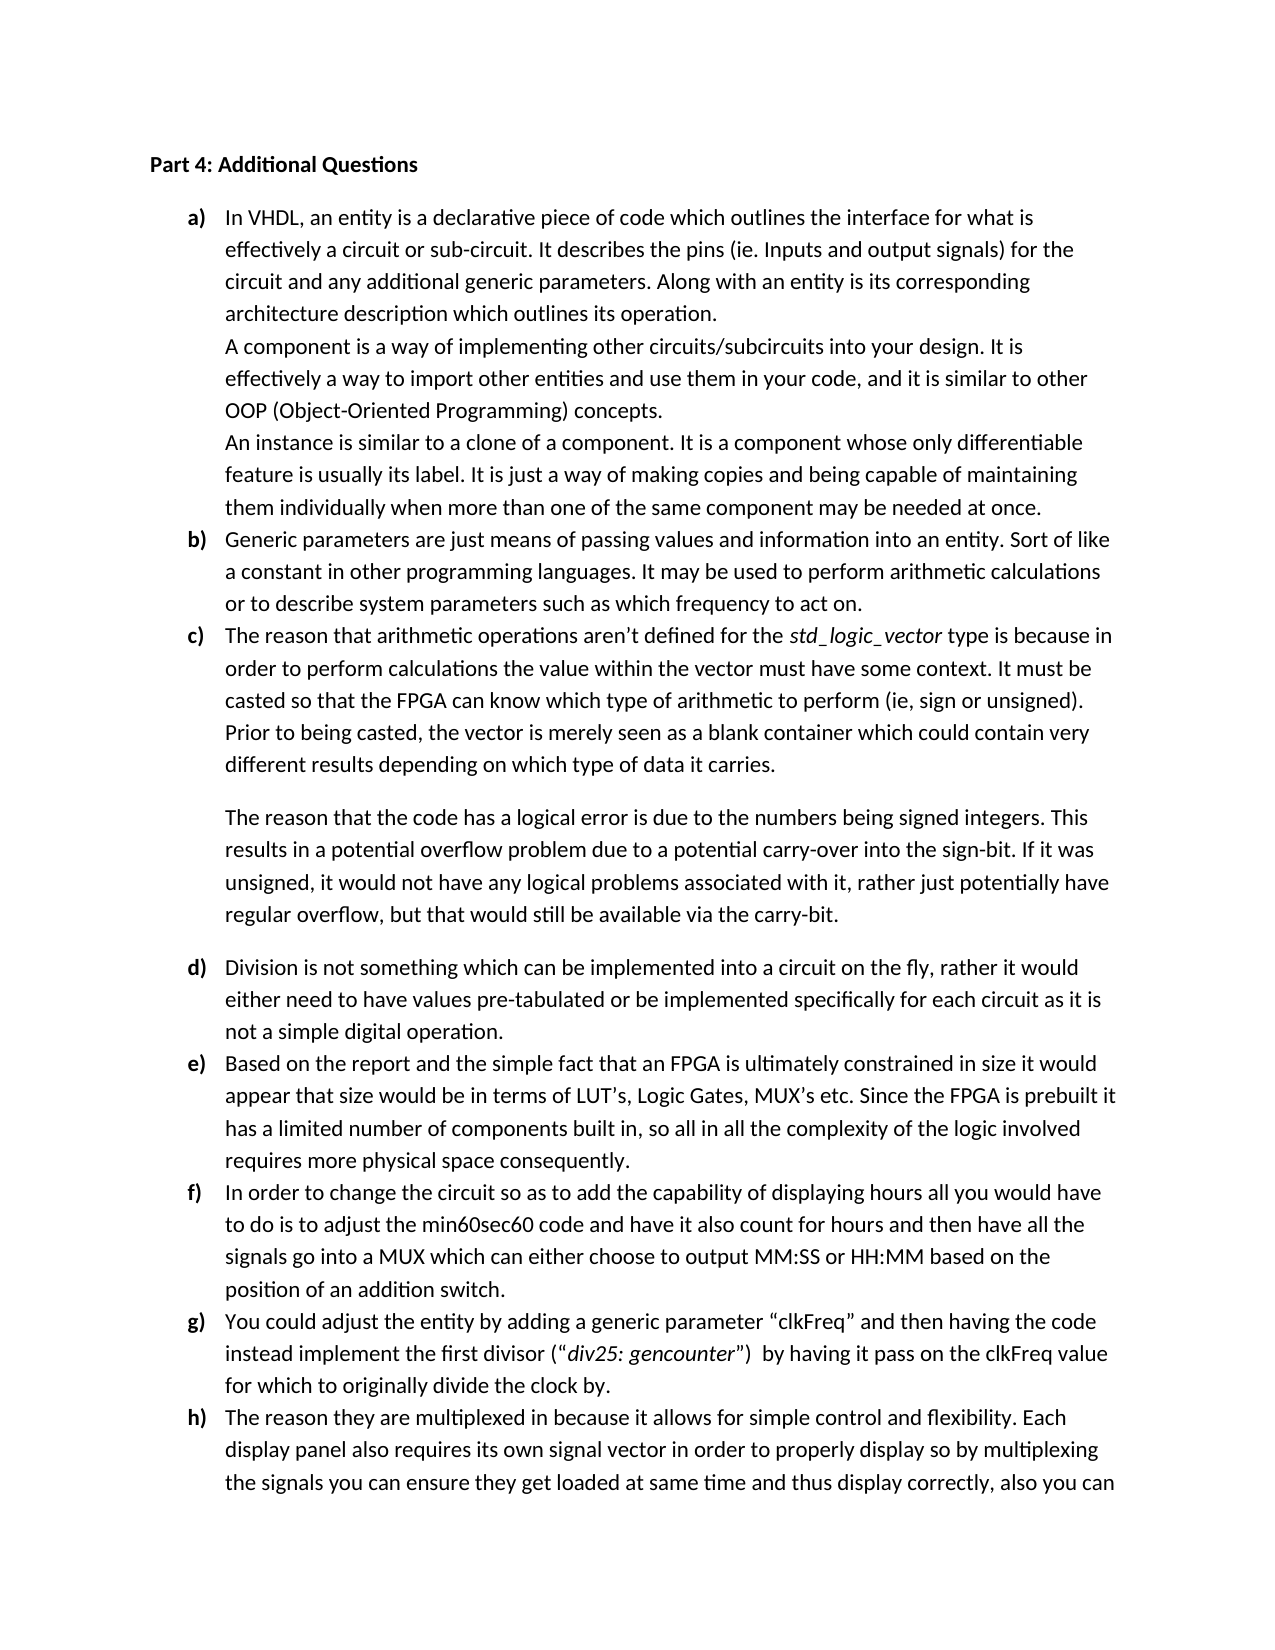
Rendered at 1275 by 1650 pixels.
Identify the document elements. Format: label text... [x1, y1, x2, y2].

text The reason that the code has a logical error is due to the numbers being signed integers. This results in a potential overflow problem due to a potential carry-over into the sign-bit. If it was unsigned, it would not have any logical problems associated with it, rather just potentially have regular overflow, but that would still be available via the carry-bit. [225, 803, 1125, 928]
list A component is a way of implementing other circuits/subcircuits into your design. It is effectively a way to import other entities and use them in your code, and it is similar to other OOP (Object-Oriented Programming) concepts. [225, 332, 1125, 424]
list Based on the report and the simple fact that an FPGA is ultimately constrained in size it would appear that size would be in terms of LUT’s, Logic Gates, MUX’s etc. Since the FPGA is prebuilt it has a limited number of components built in, so all in all the complexity of the logic involved requires more physical space consequently. [187, 1049, 1125, 1174]
list In VHDL, an entity is a declarative piece of code which outlines the interface for what is effectively a circuit or sub-circuit. It describes the pins (ie. Inputs and output signals) for the circuit and any additional generic parameters. Along with an entity is its corresponding architecture description which outlines its operation. [187, 203, 1125, 328]
list An instance is similar to a clone of a component. It is a component whose only differentiable feature is usually its label. It is just a way of making copies and being capable of maintaining them individually when more than one of the same component may be needed at once. [225, 428, 1125, 521]
text Part 4: Additional Questions [150, 150, 1125, 178]
list The reason that arithmetic operations aren’t defined for the std_logic_vector type is because in order to perform calculations the value within the vector must have some context. It must be casted so that the FPGA can know which type of arithmetic to perform (ie, sign or unsigned). Prior to being casted, the vector is merely seen as a blank container which could contain very different results depending on which type of data it carries. [187, 621, 1125, 778]
list Generic parameters are just means of passing values and information into an entity. Sort of like a constant in other programming languages. It may be used to perform arithmetic calculations or to describe system parameters such as which frequency to act on. [187, 525, 1125, 617]
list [187, 1403, 1125, 1496]
list In order to change the circuit so as to add the capability of displaying hours all you would have to do is to adjust the min60sec60 code and have it also count for hours and then have all the signals go into a MUX which can either choose to output MM:SS or HH:MM based on the position of an addition switch. [187, 1178, 1125, 1303]
list You could adjust the entity by adding a generic parameter “clkFreq” and then having the code instead implement the first divisor (“div25: gencounter”) by having it pass on the clkFreq value for which to originally divide the clock by. [187, 1307, 1125, 1399]
list Division is not something which can be implemented into a circuit on the fly, rather it would either need to have values pre-tabulated or be implemented specifically for each circuit as it is not a simple digital operation. [187, 953, 1125, 1045]
